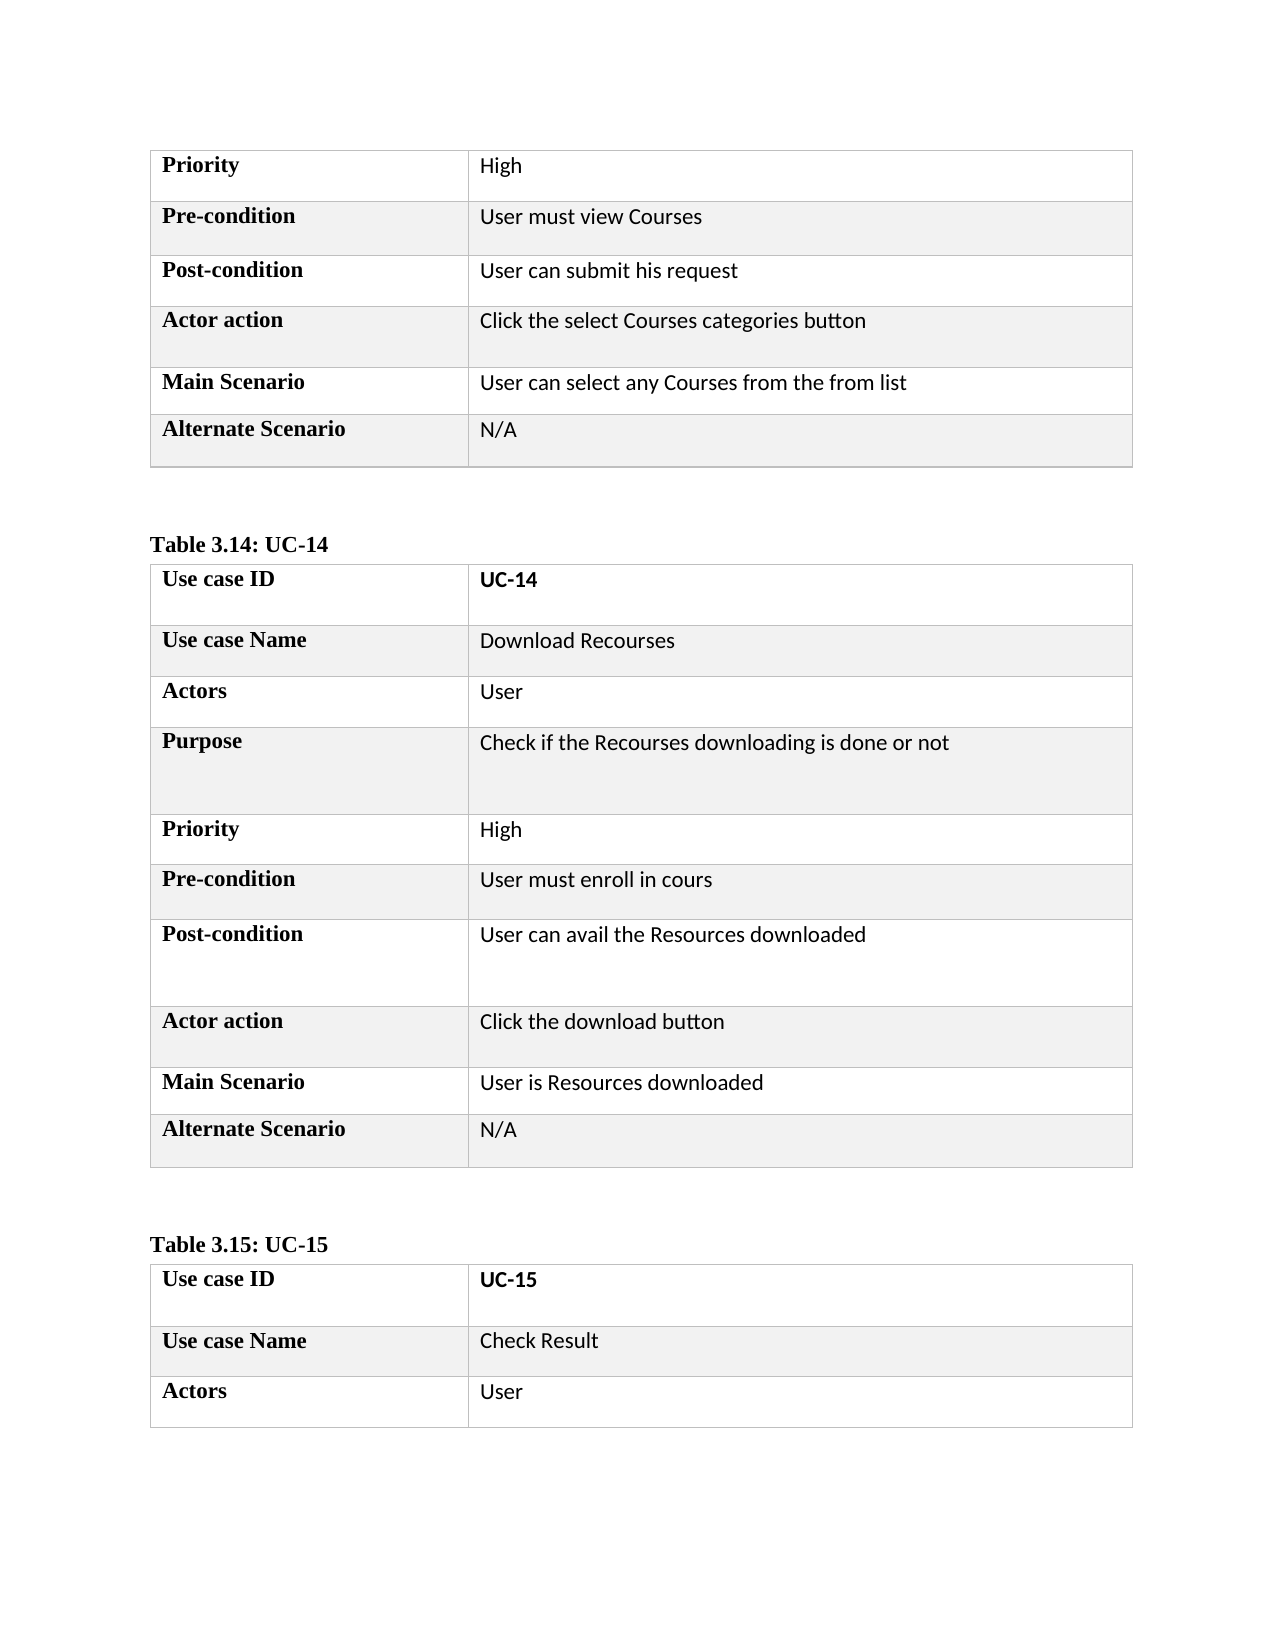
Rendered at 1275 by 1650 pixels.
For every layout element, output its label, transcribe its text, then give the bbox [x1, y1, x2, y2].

table_cell High [469, 815, 1132, 864]
table_cell Actors [151, 1377, 468, 1427]
table_cell Priority [151, 815, 468, 864]
table_cell Use case Name [151, 626, 468, 676]
table_header UC-14 [469, 565, 1132, 625]
table_cell User [469, 1377, 1132, 1427]
table_cell Pre-condition [151, 202, 468, 255]
table_cell Purpose [151, 728, 468, 814]
table_cell Actors [151, 677, 468, 727]
table_cell Check Result [469, 1327, 1132, 1376]
table_cell User can submit his request [469, 256, 1132, 306]
table_cell Alternate Scenario [151, 1115, 468, 1167]
table_cell User must view Courses [469, 202, 1132, 255]
table_cell N/A [469, 1115, 1132, 1167]
table_cell User can avail the Resources downloaded [469, 920, 1132, 1006]
table_cell Actor action [151, 307, 468, 367]
table_cell Click the download button [469, 1007, 1132, 1067]
table_header Use case ID [151, 1265, 468, 1326]
table_cell Main Scenario [151, 368, 468, 414]
table_cell User can select any Courses from the from list [469, 368, 1132, 414]
table_cell Check if the Recourses downloading is done or not [469, 728, 1132, 814]
text Table 3.15: UC-15 [149, 1231, 771, 1258]
text Table 3.14: UC-14 [149, 531, 771, 557]
table_cell Priority [151, 151, 468, 201]
table_cell Alternate Scenario [151, 415, 468, 466]
table_header UC-15 [469, 1265, 1132, 1326]
table_cell Download Recourses [469, 626, 1132, 676]
table_cell User [469, 677, 1132, 727]
table_cell Use case Name [151, 1327, 468, 1376]
table_header Use case ID [151, 565, 468, 625]
table_cell Main Scenario [151, 1068, 468, 1114]
table_cell N/A [469, 415, 1132, 466]
table_cell User is Resources downloaded [469, 1068, 1132, 1114]
table_cell Click the select Courses categories button [469, 307, 1132, 367]
table_cell Actor action [151, 1007, 468, 1067]
table_cell Post-condition [151, 256, 468, 306]
table_cell User must enroll in cours [469, 865, 1132, 919]
table_cell Pre-condition [151, 865, 468, 919]
table_cell High [469, 151, 1132, 201]
table_cell Post-condition [151, 920, 468, 1006]
